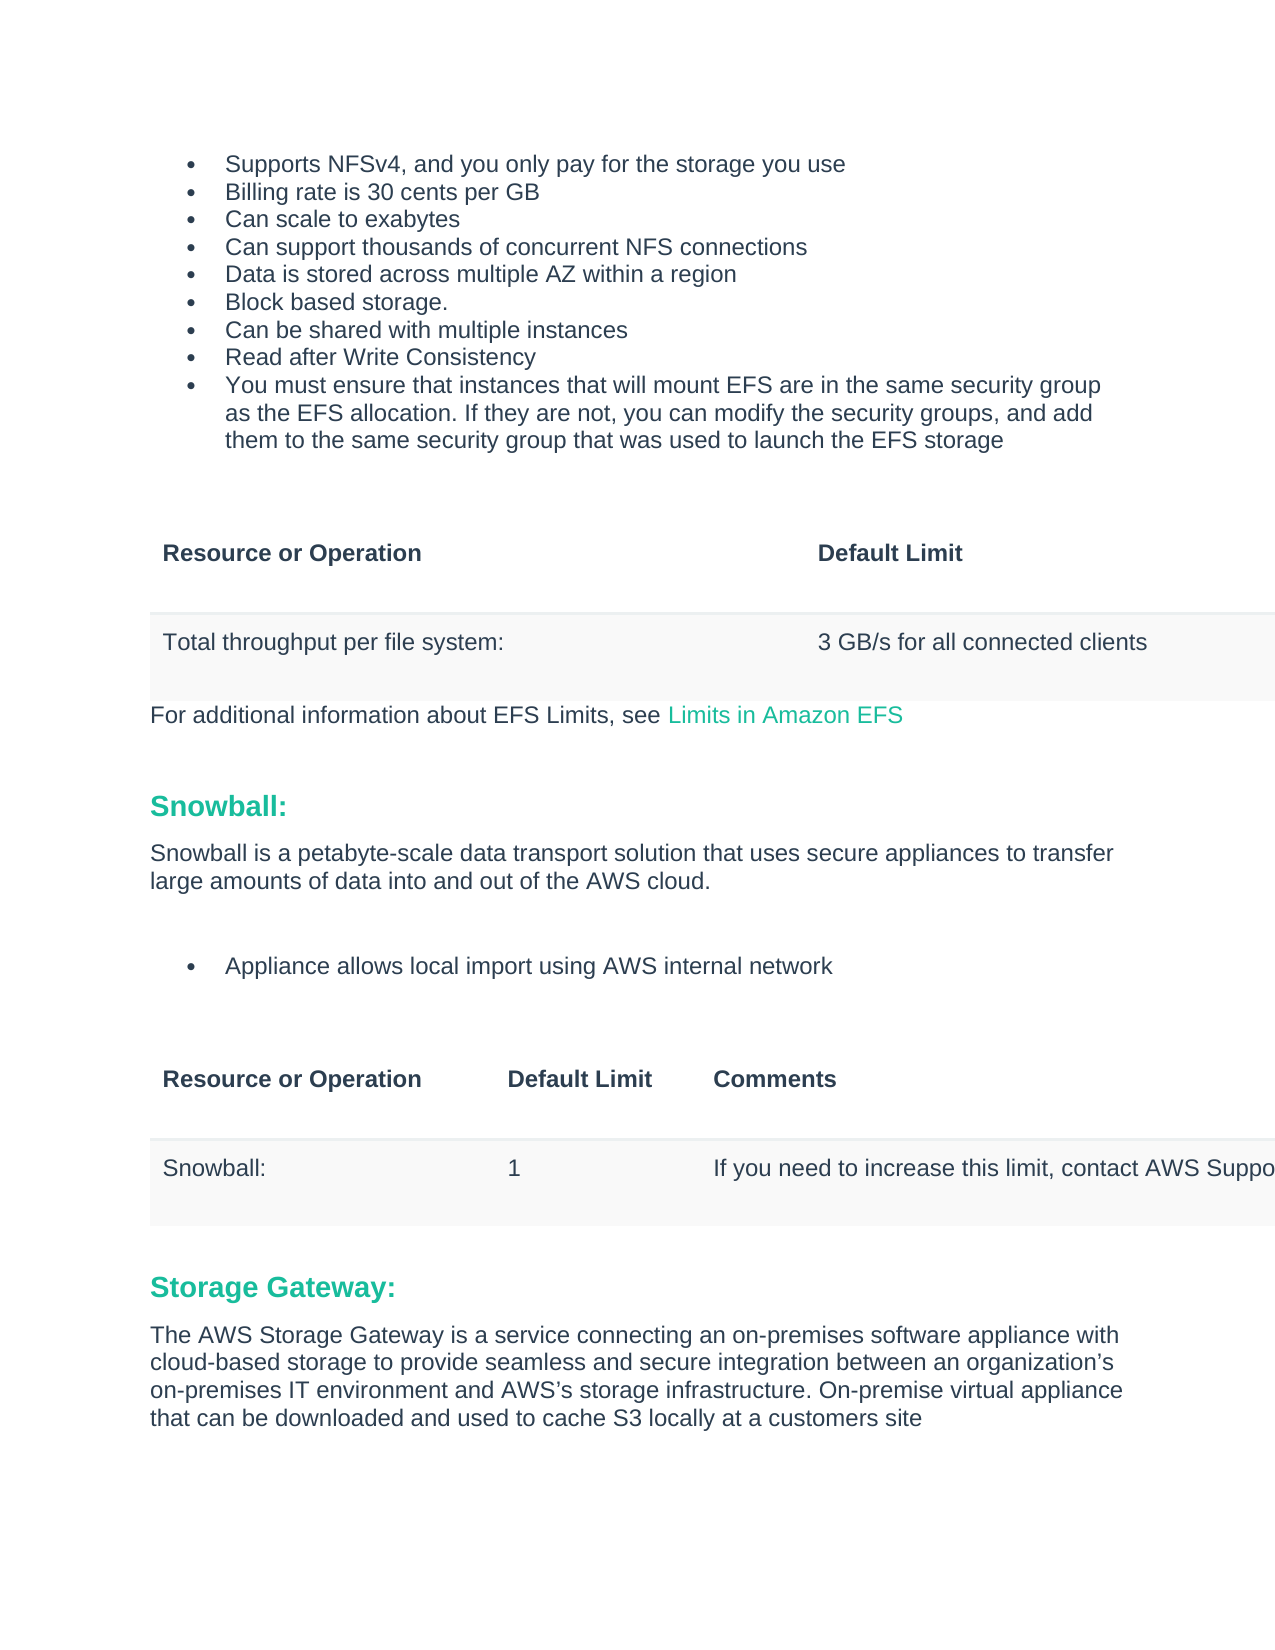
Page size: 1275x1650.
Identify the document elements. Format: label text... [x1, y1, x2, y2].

table_cell 3 GB/s for all connected clients [805, 615, 1275, 701]
table_cell Total throughput per file system: [150, 615, 805, 701]
list Supports NFSv4, and you only pay for the storage you use [187, 150, 1125, 178]
list Can scale to exabytes [187, 205, 1125, 233]
text For additional information about EFS Limits, see Limits in Amazon EFS [150, 701, 1125, 728]
text Snowball: [150, 789, 1125, 822]
list Appliance allows local import using AWS internal network [187, 952, 1125, 979]
table_header Resource or Operation [150, 527, 805, 612]
list Billing rate is 30 cents per GB [187, 178, 1125, 205]
table_cell 1 [495, 1141, 701, 1226]
text Storage Gateway: [150, 1270, 1125, 1304]
list You must ensure that instances that will mount EFS are in the same security group as the EFS allocation. If they are not, you can modify the security groups, and add them to the same security group that was used to launch the EFS storage [187, 371, 1125, 454]
table_header Resource or Operation [150, 1053, 495, 1138]
table_header Default Limit [495, 1053, 701, 1138]
list Read after Write Consistency [187, 343, 1125, 371]
list Data is stored across multiple AZ within a region [187, 260, 1125, 288]
list Can support thousands of concurrent NFS connections [187, 233, 1125, 260]
list Block based storage. [187, 288, 1125, 316]
text The AWS Storage Gateway is a service connecting an on-premises software appliance with cloud-based storage to provide seamless and secure integration between an organization’s on-premises IT environment and AWS’s storage infrastructure. On-premise virtual appliance that can be downloaded and used to cache S3 locally at a customers site [150, 1321, 1125, 1459]
list Can be shared with multiple instances [187, 316, 1125, 343]
table_cell Snowball: [150, 1141, 495, 1226]
table_header Default Limit [805, 527, 1275, 612]
text Snowball is a petabyte-scale data transport solution that uses secure appliances to transfer large amounts of data into and out of the AWS cloud. [150, 839, 1125, 922]
table_header Comments [701, 1053, 1275, 1138]
table_cell If you need to increase this limit, contact AWS Support. [701, 1141, 1275, 1226]
